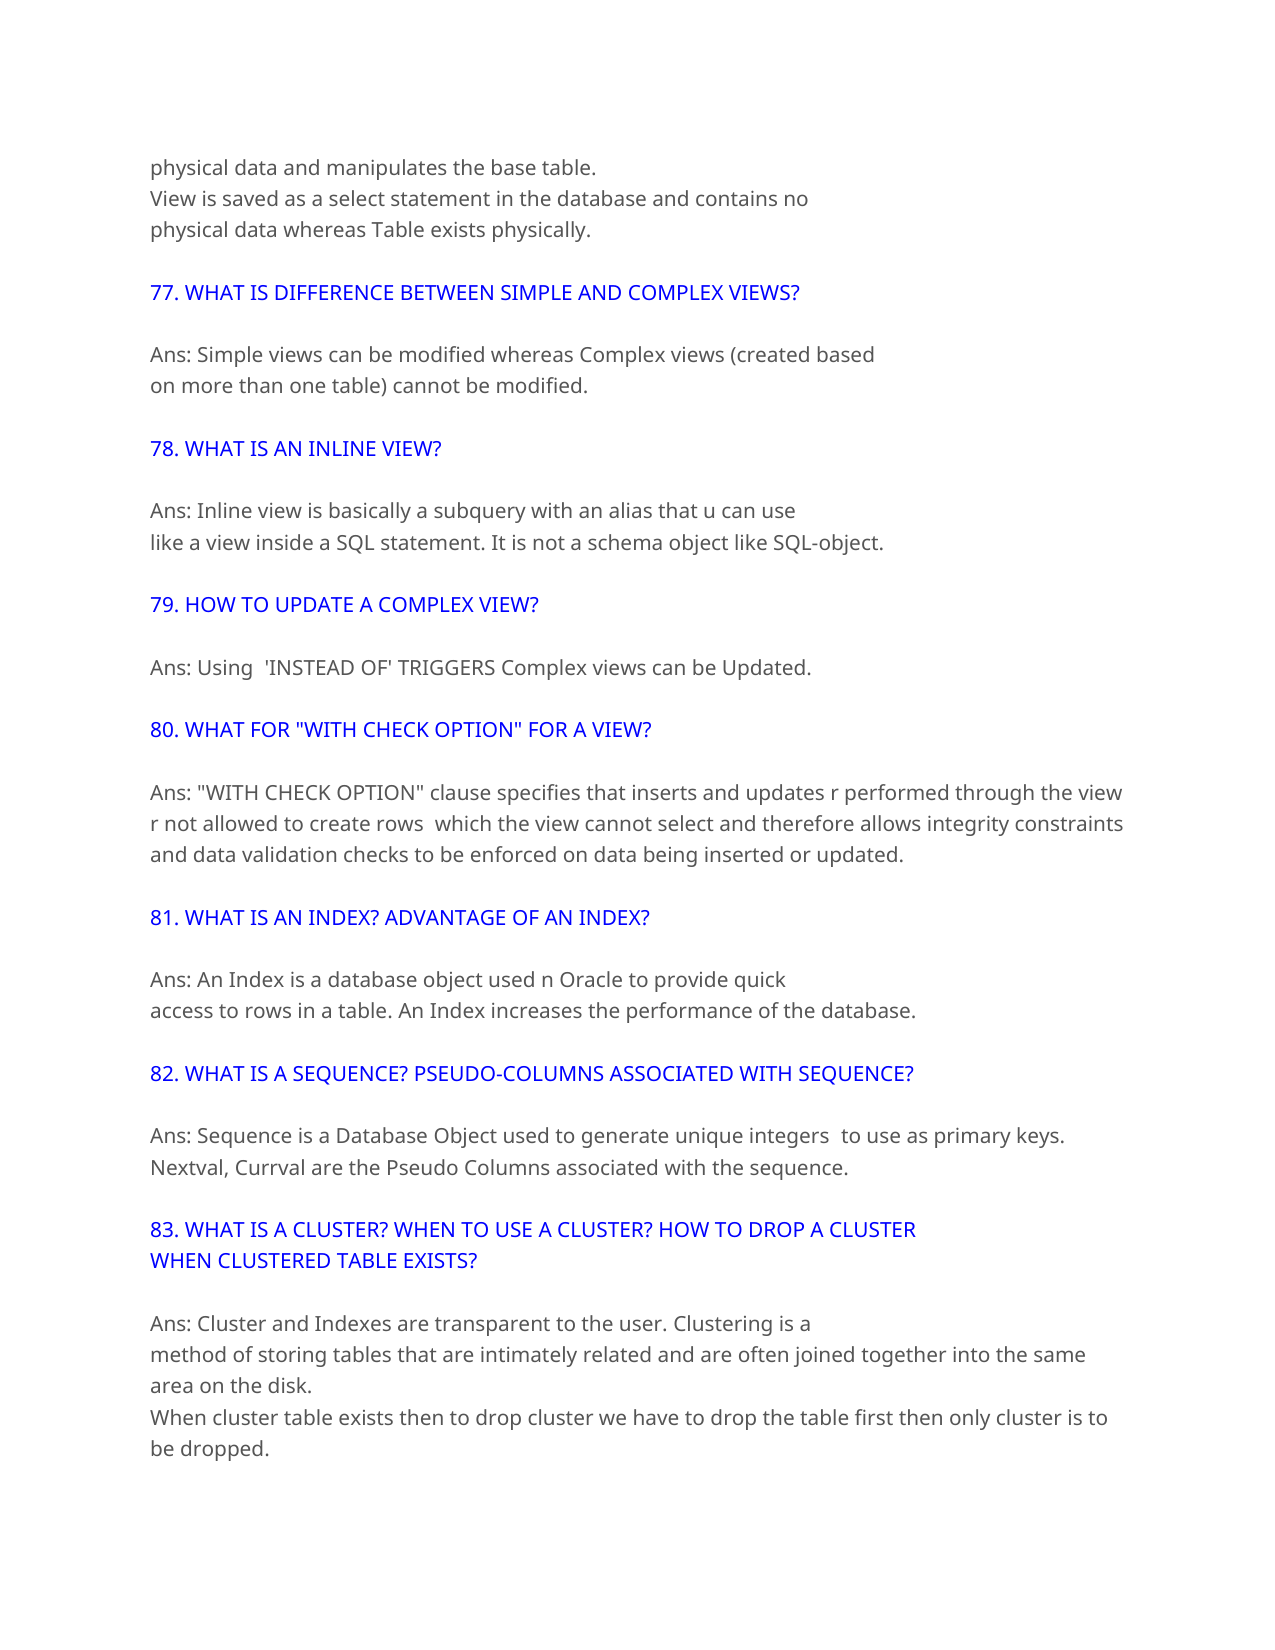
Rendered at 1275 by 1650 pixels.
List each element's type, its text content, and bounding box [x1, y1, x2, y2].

text Ans: Sequence is a Database Object used to generate unique integers to use as primary keys. Nextval, Currval are the Pseudo Columns associated with the sequence. [150, 1119, 1125, 1181]
text Ans: "WITH CHECK OPTION" clause specifies that inserts and updates r performed through the view r not allowed to create rows which the view cannot select and therefore allows integrity constraints and data validation checks to be enforced on data being inserted or updated. [150, 775, 1125, 869]
text physical data whereas Table exists physically. [150, 212, 1125, 244]
text Ans: Simple views can be modified whereas Complex views (created based [150, 337, 1125, 369]
text access to rows in a table. An Index increases the performance of the database. [150, 994, 1125, 1025]
text 79. HOW TO UPDATE A COMPLEX VIEW? [150, 587, 1125, 619]
text View is saved as a select statement in the database and contains no [150, 181, 1125, 212]
text method of storing tables that are intimately related and are often joined together into the same area on the disk. [150, 1337, 1125, 1400]
text like a view inside a SQL statement. It is not a schema object like SQL-object. [150, 525, 1125, 556]
text physical data and manipulates the base table. [150, 150, 1125, 181]
text WHEN CLUSTERED TABLE EXISTS? [150, 1244, 1125, 1275]
text Ans: Using 'INSTEAD OF' TRIGGERS Complex views can be Updated. [150, 650, 1125, 681]
text 80. WHAT FOR "WITH CHECK OPTION" FOR A VIEW? [150, 712, 1125, 744]
text 81. WHAT IS AN INDEX? ADVANTAGE OF AN INDEX? [150, 900, 1125, 931]
text Ans: An Index is a database object used n Oracle to provide quick [150, 962, 1125, 994]
text 77. WHAT IS DIFFERENCE BETWEEN SIMPLE AND COMPLEX VIEWS? [150, 275, 1125, 306]
text Ans: Inline view is basically a subquery with an alias that u can use [150, 494, 1125, 525]
text 82. WHAT IS A SEQUENCE? PSEUDO-COLUMNS ASSOCIATED WITH SEQUENCE? [150, 1056, 1125, 1087]
text 78. WHAT IS AN INLINE VIEW? [150, 431, 1125, 462]
text When cluster table exists then to drop cluster we have to drop the table first then only cluster is to be dropped. [150, 1400, 1125, 1462]
text on more than one table) cannot be modified. [150, 369, 1125, 400]
text Ans: Cluster and Indexes are transparent to the user. Clustering is a [150, 1306, 1125, 1337]
text 83. WHAT IS A CLUSTER? WHEN TO USE A CLUSTER? HOW TO DROP A CLUSTER [150, 1212, 1125, 1244]
